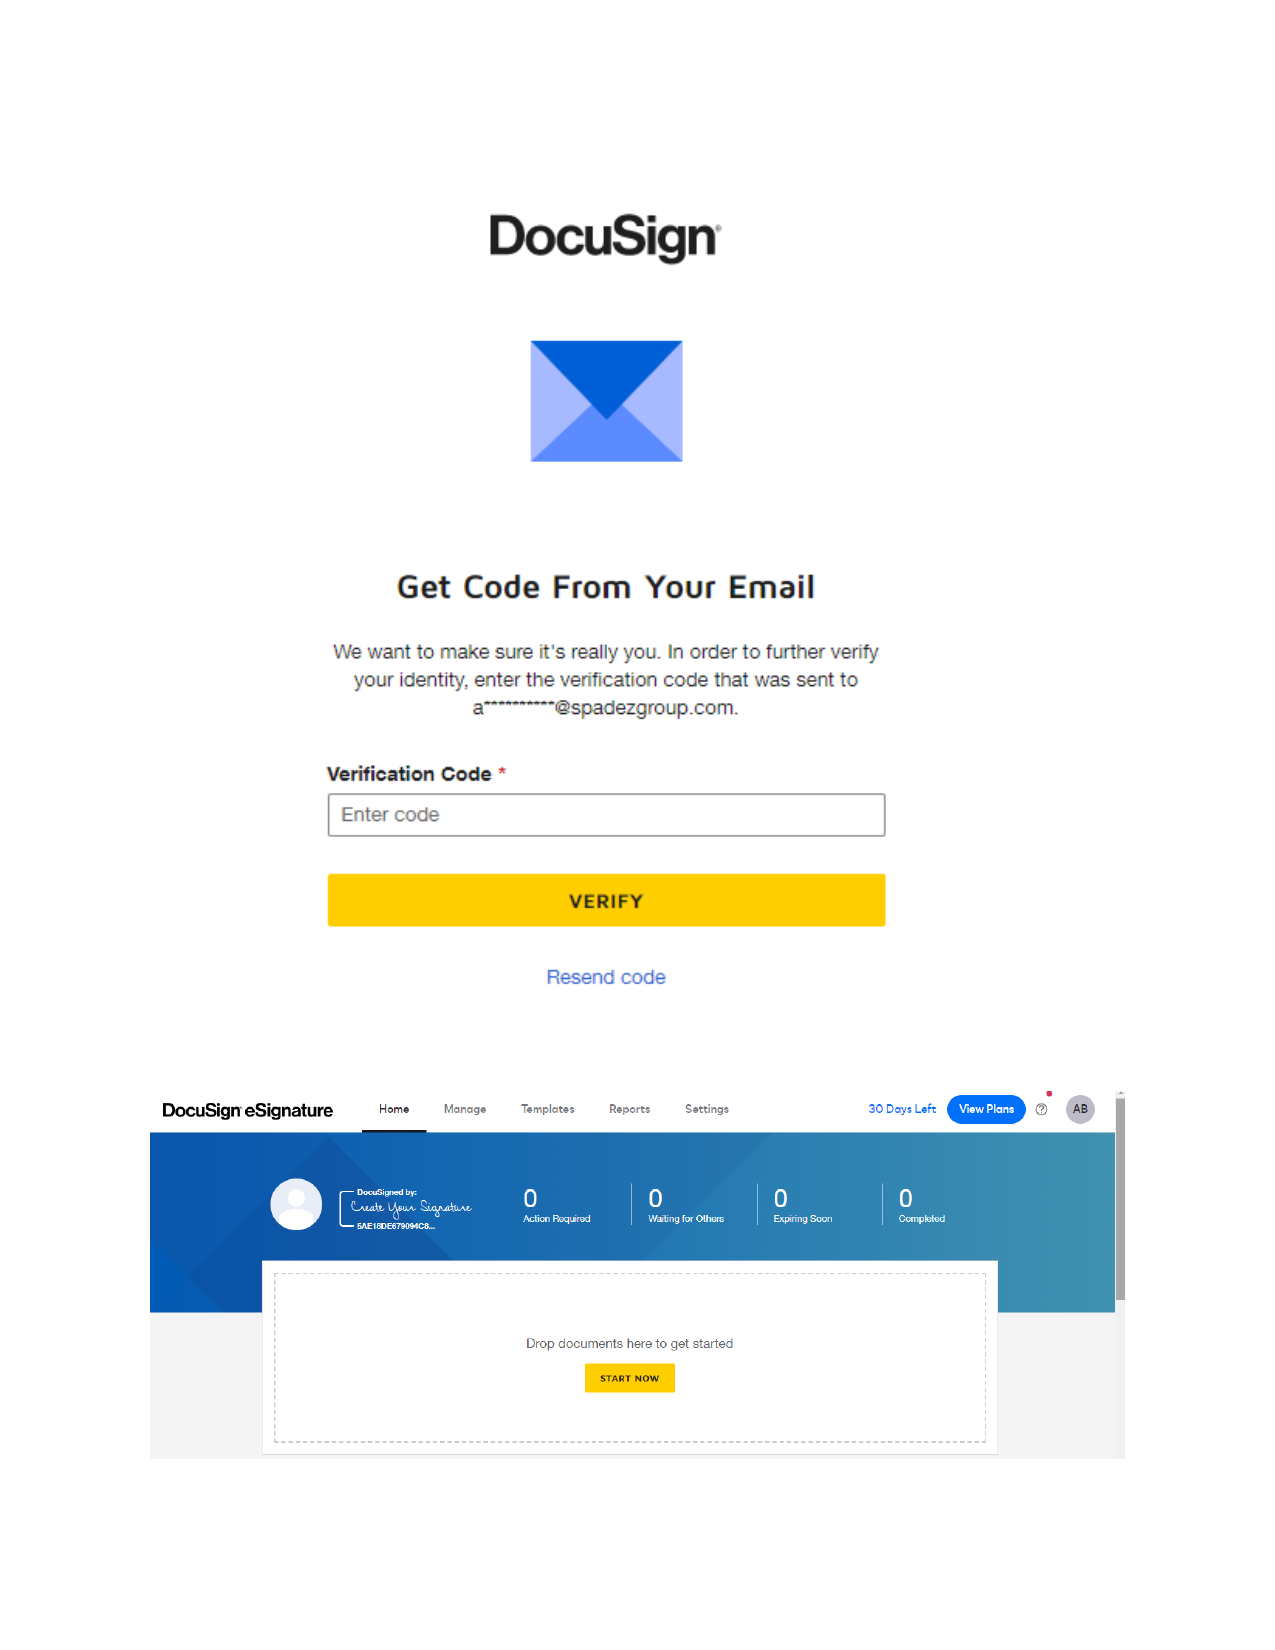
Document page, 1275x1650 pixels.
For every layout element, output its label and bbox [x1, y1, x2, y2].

picture [150, 1091, 1125, 1459]
picture [150, 150, 1125, 1026]
